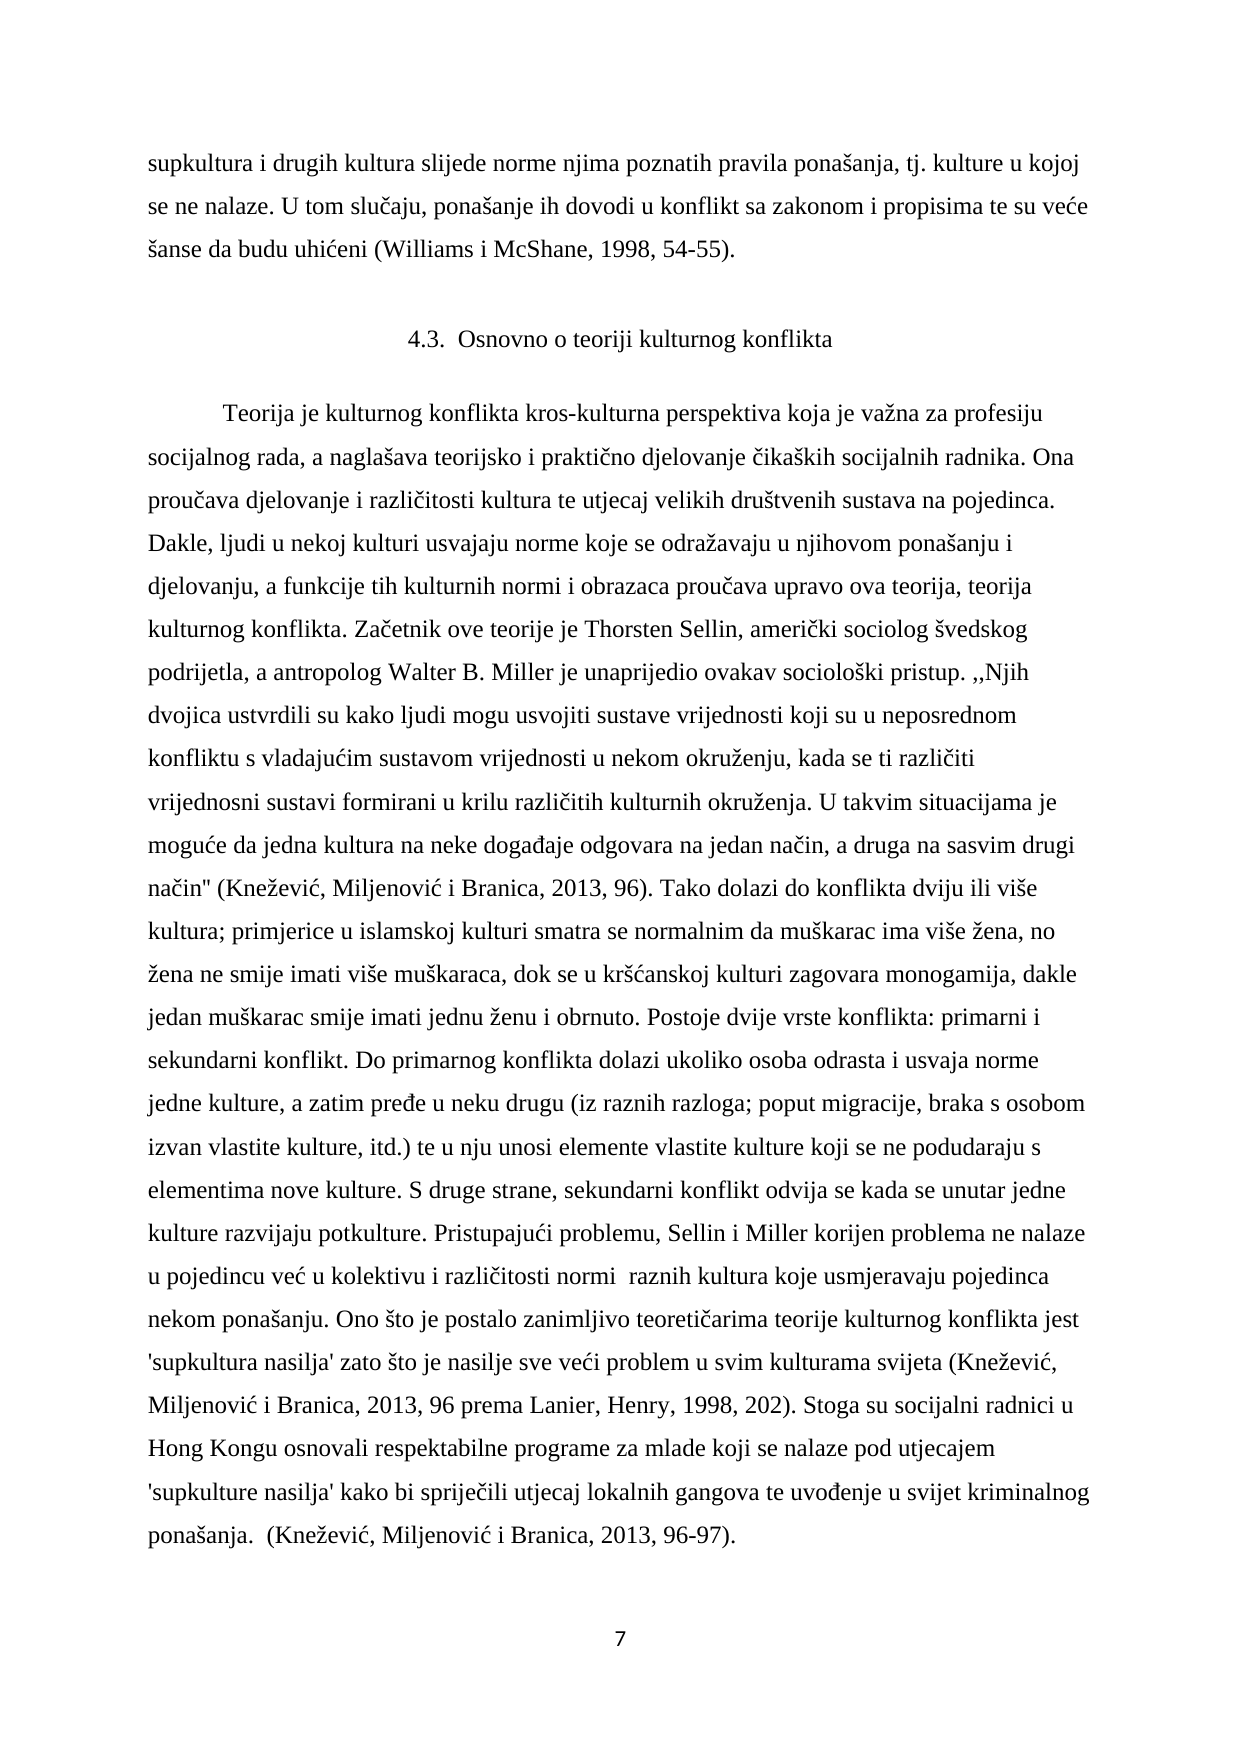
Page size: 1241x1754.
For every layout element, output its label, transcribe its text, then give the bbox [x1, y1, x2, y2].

subtitle 4.3. Osnovno o teoriji kulturnog konflikta [148, 324, 1093, 353]
text Teorija je kulturnog konflikta kros-kulturna perspektiva koja je važna za profesiju socijalnog rada, a naglašava teorijsko i praktično djelovanje čikaških socijalnih radnika. Ona proučava djelovanje i različitosti kultura te utjecaj velikih društvenih sustava na pojedinca. Dakle, ljudi u nekoj kulturi usvajaju norme koje se odražavaju u njihovom ponašanju i djelovanju, a funkcije tih kulturnih normi i obrazaca proučava upravo ova teorija, teorija kulturnog konflikta. Začetnik ove teorije je Thorsten Sellin, američki sociolog švedskog podrijetla, a antropolog Walter B. Miller je unaprijedio ovakav sociološki pristup. ,,Njih dvojica ustvrdili su kako ljudi mogu usvojiti sustave vrijednosti koji su u neposrednom konfliktu s vladajućim sustavom vrijednosti u nekom okruženju, kada se ti različiti vrijednosni sustavi formirani u krilu različitih kulturnih okruženja. U takvim situacijama je moguće da jedna kultura na neke događaje odgovara na jedan način, a druga na sasvim drugi način'' (Knežević, Miljenović i Branica, 2013, 96). Tako dolazi do konflikta dviju ili više kultura; primjerice u islamskoj kulturi smatra se normalnim da muškarac ima više žena, no žena ne smije imati više muškaraca, dok se u kršćanskoj kulturi zagovara monogamija, dakle jedan muškarac smije imati jednu ženu i obrnuto. Postoje dvije vrste konflikta: primarni i sekundarni konflikt. Do primarnog konflikta dolazi ukoliko osoba odrasta i usvaja norme jedne kulture, a zatim pređe u neku drugu (iz raznih razloga; poput migracije, braka s osobom izvan vlastite kulture, itd.) te u nju unosi elemente vlastite kulture koji se ne podudaraju s elementima nove kulture. S druge strane, sekundarni konflikt odvija se kada se unutar jedne kulture razvijaju potkulture. Pristupajući problemu, Sellin i Miller korijen problema ne nalaze u pojedincu već u kolektivu i različitosti normi raznih kultura koje usmjeravaju pojedinca nekom ponašanju. Ono što je postalo zanimljivo teoretičarima teorije kulturnog konflikta jest 'supkultura nasilja' zato što je nasilje sve veći problem u svim kulturama svijeta (Knežević, Miljenović i Branica, 2013, 96 prema Lanier, Henry, 1998, 202). Stoga su socijalni radnici u Hong Kongu osnovali respektabilne programe za mlade koji se nalaze pod utjecajem 'supkulture nasilja' kako bi spriječili utjecaj lokalnih gangova te uvođenje u svijet kriminalnog ponašanja. (Knežević, Miljenović i Branica, 2013, 96-97). [148, 398, 1093, 1548]
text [148, 148, 1093, 263]
